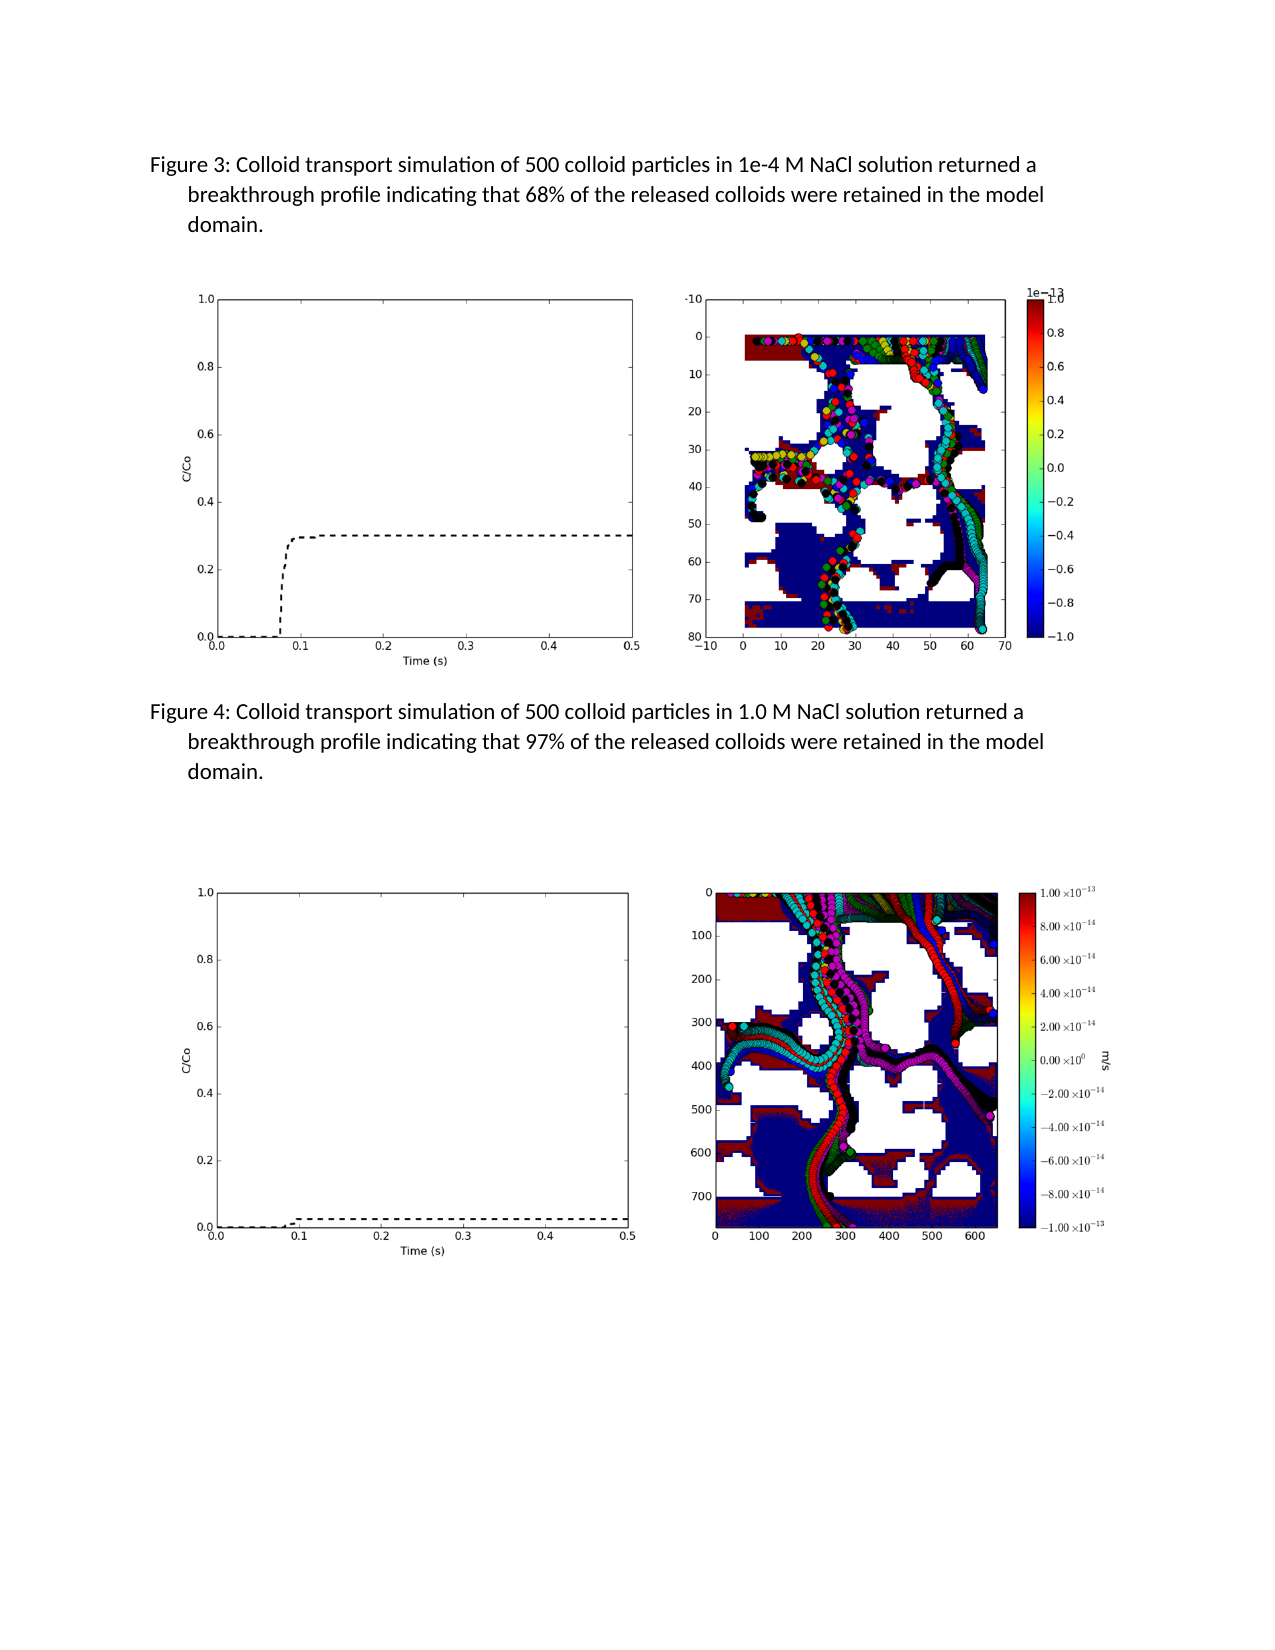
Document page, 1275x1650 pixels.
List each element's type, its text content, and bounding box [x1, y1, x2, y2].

text Figure 4: Colloid transport simulation of 500 colloid particles in 1.0 M NaCl solution returned a breakthrough profile indicating that 97% of the released colloids were retained in the model domain. [150, 697, 1125, 786]
picture [150, 851, 1138, 1269]
picture [150, 257, 1147, 679]
text Figure 3: Colloid transport simulation of 500 colloid particles in 1e-4 M NaCl solution returned a breakthrough profile indicating that 68% of the released colloids were retained in the model domain. [150, 150, 1125, 238]
